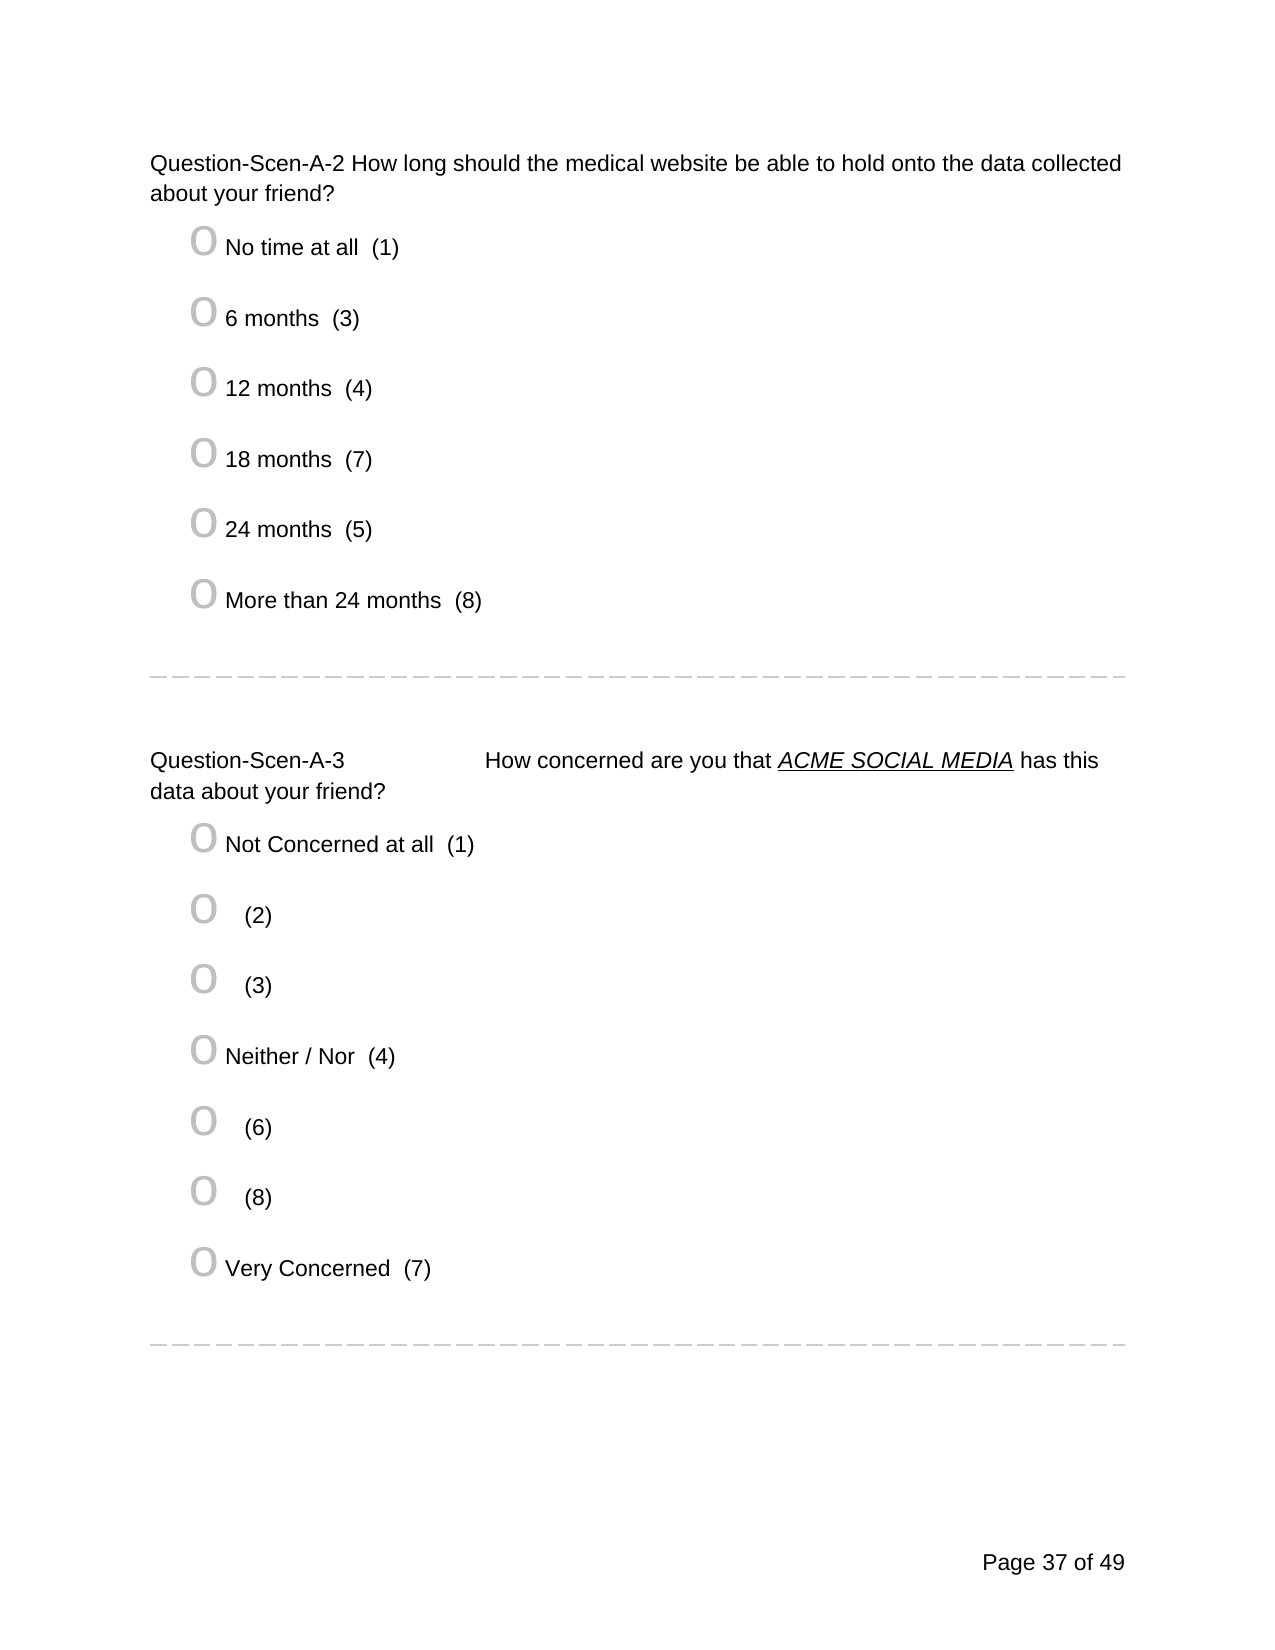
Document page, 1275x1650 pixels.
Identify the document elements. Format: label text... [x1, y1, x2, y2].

list (8) [187, 1160, 1125, 1222]
list 18 months (7) [187, 422, 1125, 483]
list Very Concerned (7) [187, 1231, 1125, 1292]
list (2) [187, 878, 1125, 940]
text Question-Scen-A-3 How concerned are you that ACME SOCIAL MEDIA has this data about your friend? [150, 747, 1125, 804]
list No time at all (1) [187, 210, 1125, 272]
text Question-Scen-A-2 How long should the medical website be able to hold onto the data collected about your friend? [150, 150, 1125, 207]
list Not Concerned at all (1) [187, 808, 1125, 869]
list More than 24 months (8) [187, 563, 1125, 624]
list Neither / Nor (4) [187, 1019, 1125, 1081]
list 12 months (4) [187, 351, 1125, 413]
list 6 months (3) [187, 281, 1125, 342]
list (6) [187, 1090, 1125, 1151]
list 24 months (5) [187, 492, 1125, 554]
list (3) [187, 949, 1125, 1010]
